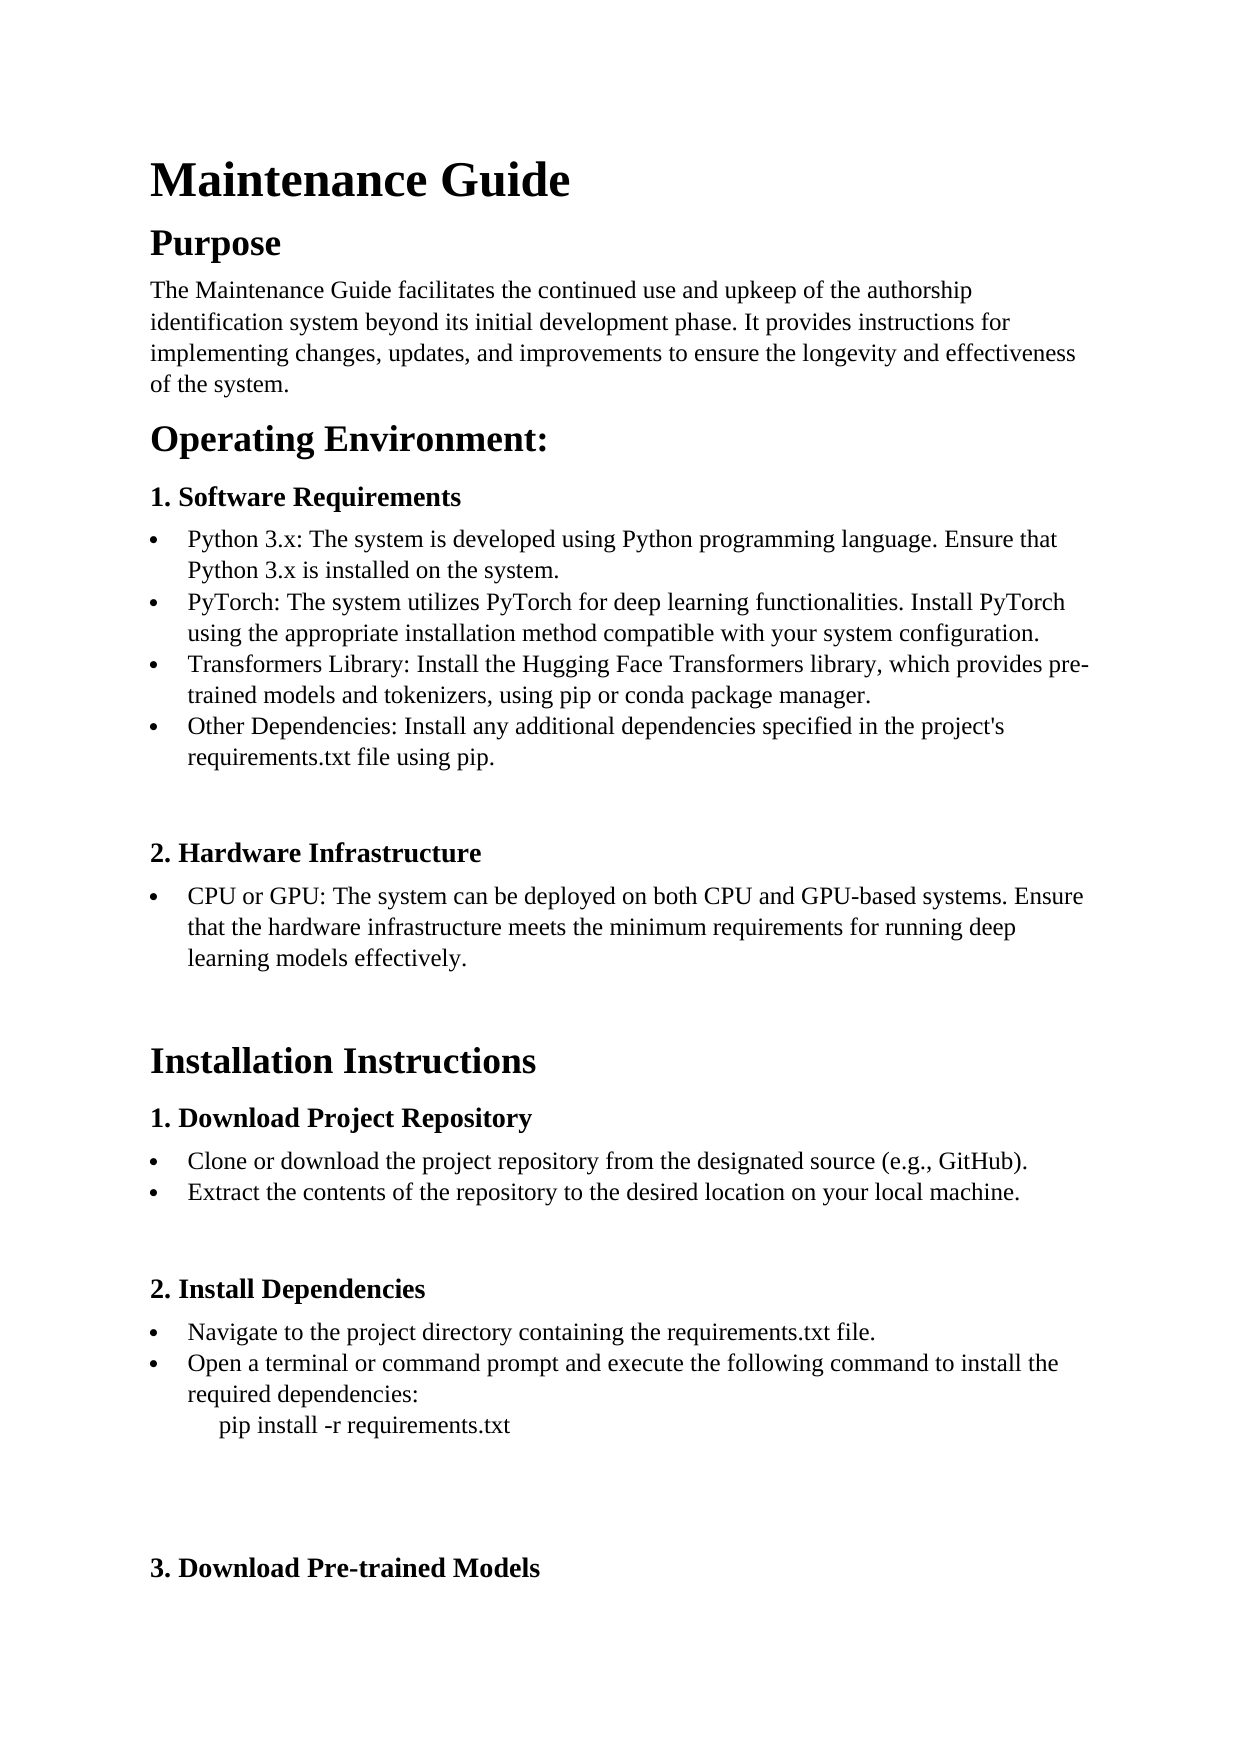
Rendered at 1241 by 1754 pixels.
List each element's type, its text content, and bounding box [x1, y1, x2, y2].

text Operating Environment: [150, 416, 1090, 459]
list Navigate to the project directory containing the requirements.txt file. [150, 1317, 1090, 1345]
list Other Dependencies: Install any additional dependencies specified in the project's requirements.txt file using pip. [150, 711, 1090, 771]
text 3. Download Pre-trained Models [150, 1551, 1090, 1584]
text 2. Hardware Infrastructure [150, 836, 1090, 869]
text 1. Software Requirements [150, 480, 1090, 512]
list pip install -r requirements.txt [187, 1410, 1090, 1438]
text The Maintenance Guide facilitates the continued use and upkeep of the authorship identification system beyond its initial development phase. It provides instructions for implementing changes, updates, and improvements to ensure the longevity and effectiveness of the system. [150, 276, 1090, 397]
list PyTorch: The system utilizes PyTorch for deep learning functionalities. Install PyTorch using the appropriate installation method compatible with your system configuration. [150, 587, 1090, 646]
text Maintenance Guide [150, 150, 1090, 207]
text Purpose [150, 220, 1090, 263]
list Open a terminal or command prompt and execute the following command to install the required dependencies: [150, 1348, 1090, 1407]
list Python 3.x: The system is developed using Python programming language. Ensure that Python 3.x is installed on the system. [150, 524, 1090, 584]
list Clone or download the project repository from the designated source (e.g., GitHub). [150, 1146, 1090, 1175]
text 1. Download Project Repository [150, 1101, 1090, 1134]
list CPU or GPU: The system can be deployed on both CPU and GPU-based systems. Ensure that the hardware infrastructure meets the minimum requirements for running deep learning models effectively. [150, 881, 1090, 972]
text 2. Install Dependencies [150, 1272, 1090, 1304]
list Transformers Library: Install the Hugging Face Transformers library, which provides pre-trained models and tokenizers, using pip or conda package manager. [150, 649, 1090, 708]
text Installation Instructions [150, 1038, 1090, 1081]
list Extract the contents of the repository to the desired location on your local machine. [150, 1177, 1090, 1206]
